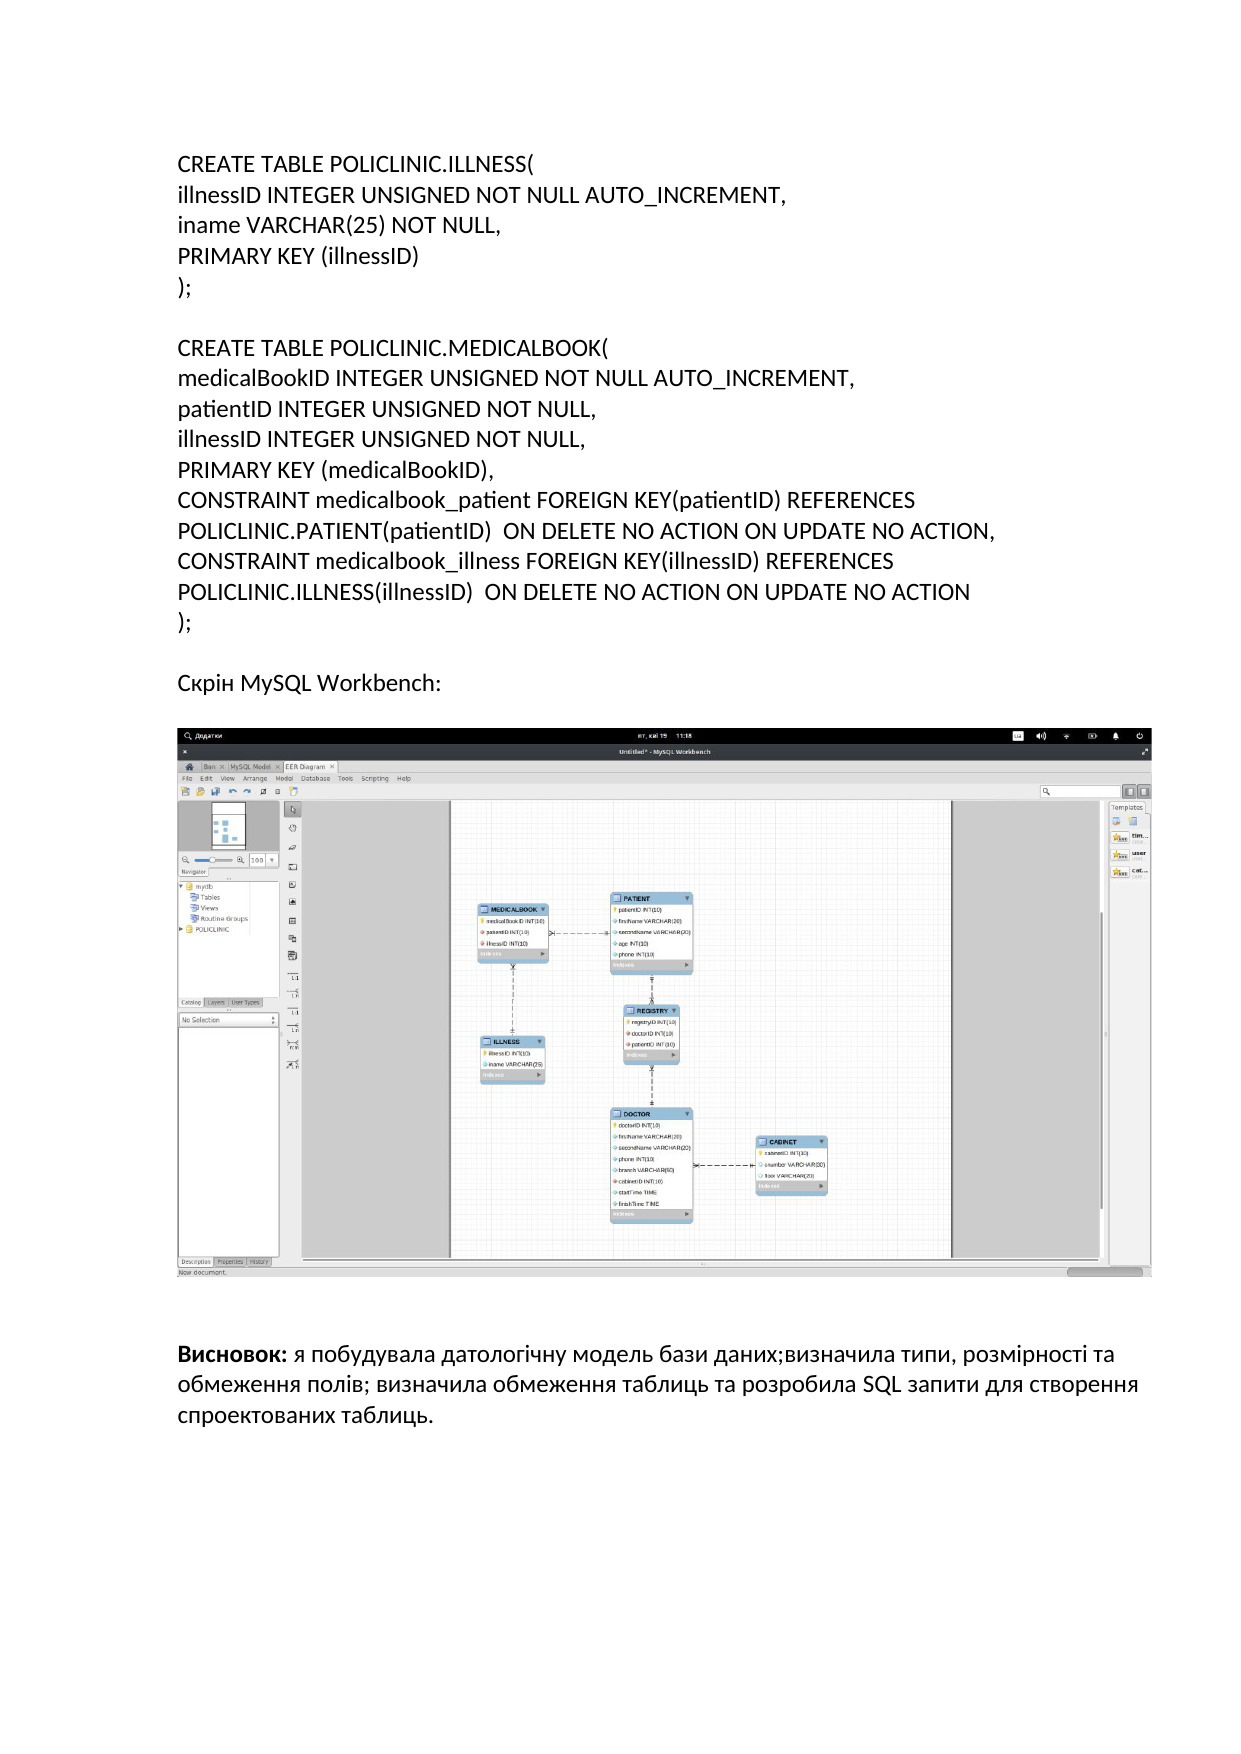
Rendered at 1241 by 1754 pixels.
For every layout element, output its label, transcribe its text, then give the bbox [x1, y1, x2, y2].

text patientID INTEGER UNSIGNED NOT NULL, [177, 393, 1152, 423]
text illnessID INTEGER UNSIGNED NOT NULL AUTO_INCREMENT, [177, 179, 1152, 210]
text PRIMARY KEY (medicalBookID), [177, 454, 1152, 484]
text medicalBookID INTEGER UNSIGNED NOT NULL AUTO_INCREMENT, [177, 362, 1152, 393]
text PRIMARY KEY (illnessID) [177, 240, 1152, 271]
text iname VARCHAR(25) NOT NULL, [177, 210, 1152, 240]
text ); [177, 606, 1152, 637]
text CONSTRAINT medicalbook_illness FOREIGN KEY(illnessID) REFERENCES POLICLINIC.ILLNESS(illnessID) ON DELETE NO ACTION ON UPDATE NO ACTION [177, 545, 1152, 606]
text illnessID INTEGER UNSIGNED NOT NULL, [177, 423, 1152, 454]
text Скрін MySQL Workbench: [177, 667, 1152, 698]
picture [177, 728, 1152, 1277]
text CONSTRAINT medicalbook_patient FOREIGN KEY(patientID) REFERENCES POLICLINIC.PATIENT(patientID) ON DELETE NO ACTION ON UPDATE NO ACTION, [177, 484, 1152, 545]
text ); [177, 271, 1152, 301]
text CREATE TABLE POLICLINIC.ILLNESS( [177, 149, 1152, 179]
text Висновок: я побудувала датологічну модель бази даних;визначила типи, розмірності та обмеження полів; визначила обмеження таблиць та розробила SQL запити для створення спроектованих таблиць. [177, 1338, 1152, 1429]
text CREATE TABLE POLICLINIC.MEDICALBOOK( [177, 332, 1152, 362]
